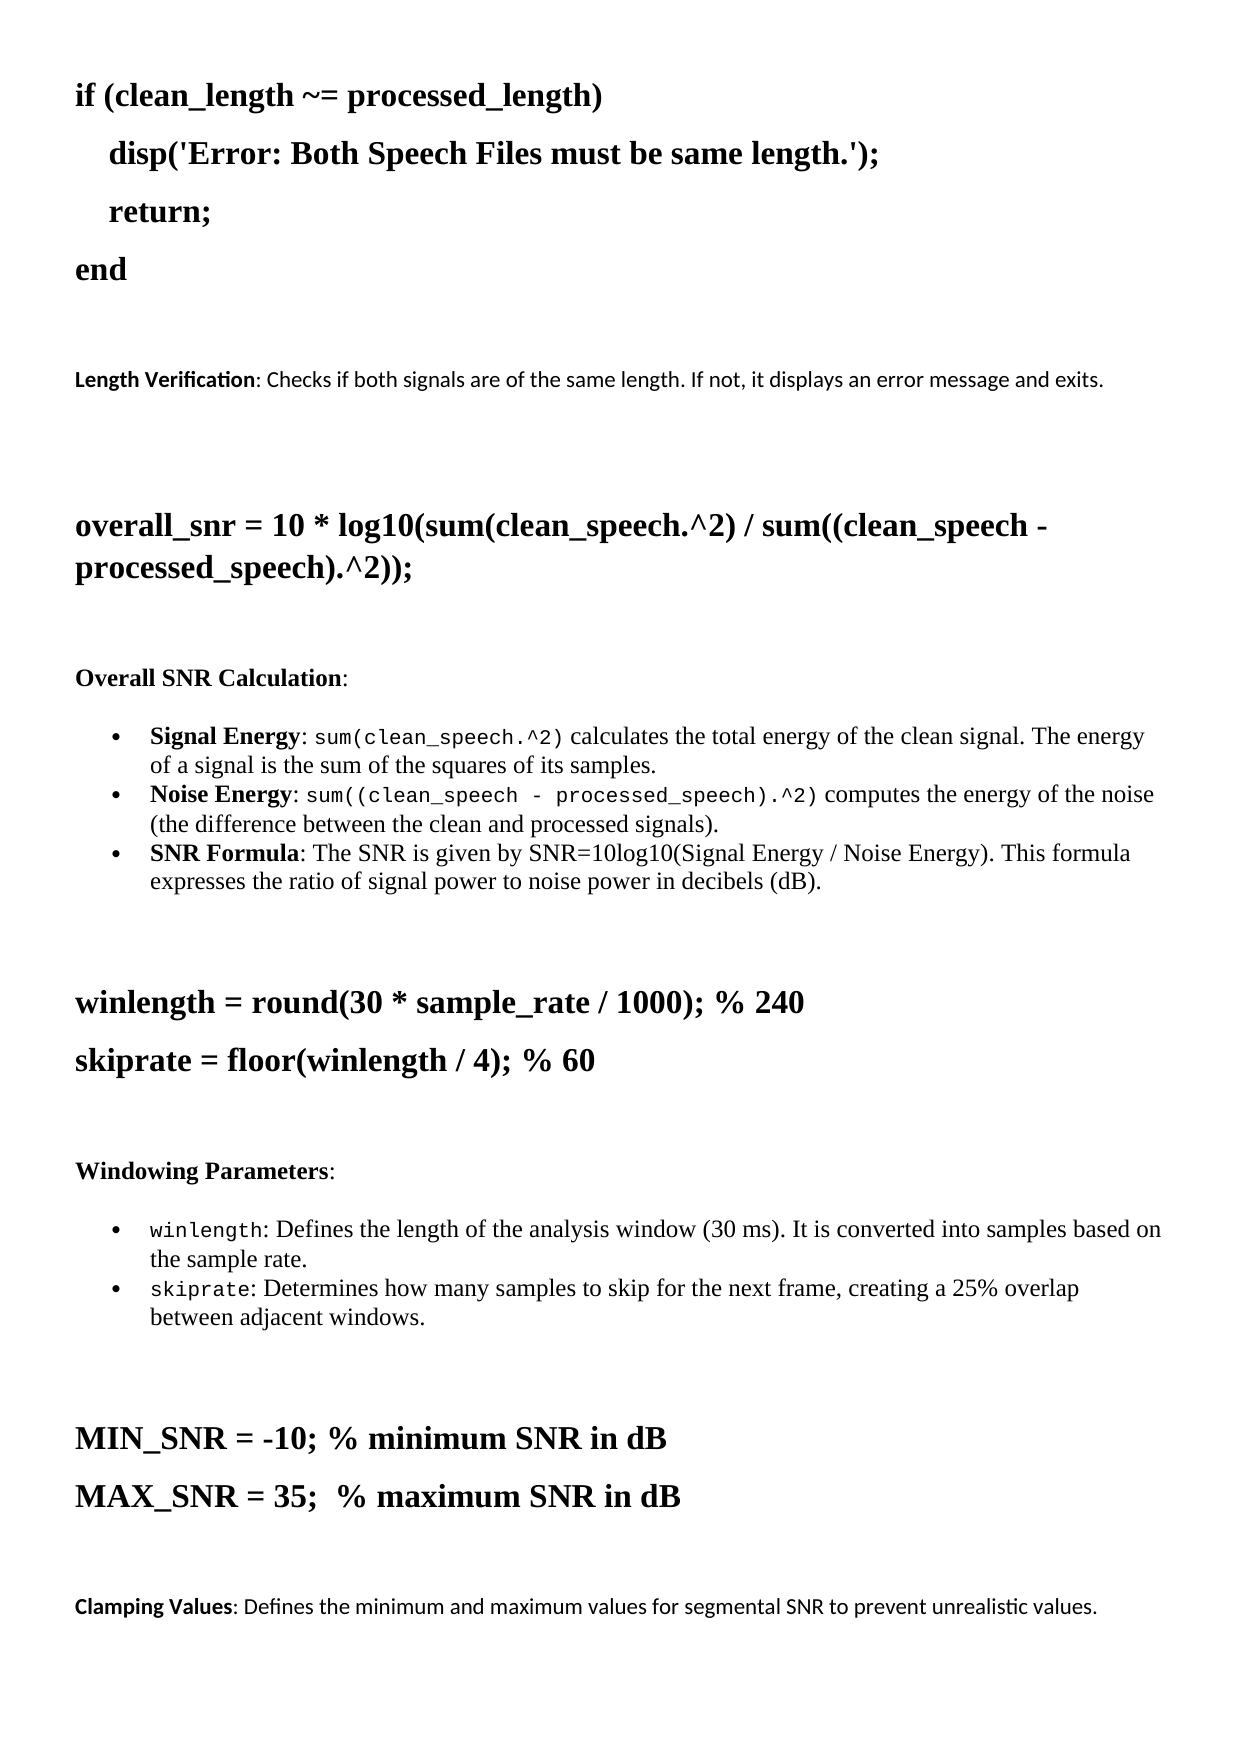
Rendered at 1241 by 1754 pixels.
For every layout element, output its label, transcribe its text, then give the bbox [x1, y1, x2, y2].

text Windowing Parameters: [75, 1156, 1165, 1185]
text if (clean_length ~= processed_length) [75, 75, 1165, 113]
list skiprate: Determines how many samples to skip for the next frame, creating a 25% overlap between adjacent windows. [112, 1273, 1165, 1331]
text Overall SNR Calculation: [75, 663, 1165, 692]
text disp('Error: Both Speech Files must be same length.'); [75, 133, 1165, 171]
text return; [75, 191, 1165, 229]
text end [75, 249, 1165, 287]
text winlength = round(30 * sample_rate / 1000); % 240 [75, 982, 1165, 1021]
text MIN_SNR = -10; % minimum SNR in dB [75, 1418, 1165, 1456]
list SNR Formula: The SNR is given by SNR=10log10(Signal Energy / Noise Energy). This formula expresses the ratio of signal power to noise power in decibels (dB). [112, 838, 1165, 895]
text MAX_SNR = 35; % maximum SNR in dB [75, 1476, 1165, 1514]
text skiprate = floor(winlength / 4); % 60 [75, 1040, 1165, 1079]
list Noise Energy: sum((clean_speech - processed_speech).^2) computes the energy of the noise (the difference between the clean and processed signals). [112, 779, 1165, 838]
text Clamping Values: Defines the minimum and maximum values for segmental SNR to prevent unrealistic values. [75, 1592, 1165, 1620]
list Signal Energy: sum(clean_speech.^2) calculates the total energy of the clean signal. The energy of a signal is the sum of the squares of its samples. [112, 721, 1165, 779]
text Length Verification: Checks if both signals are of the same length. If not, it displays an error message and exits. [75, 365, 1165, 393]
list winlength: Defines the length of the analysis window (30 ms). It is converted into samples based on the sample rate. [112, 1214, 1165, 1273]
text overall_snr = 10 * log10(sum(clean_speech.^2) / sum((clean_speech - processed_speech).^2)); [75, 506, 1165, 585]
